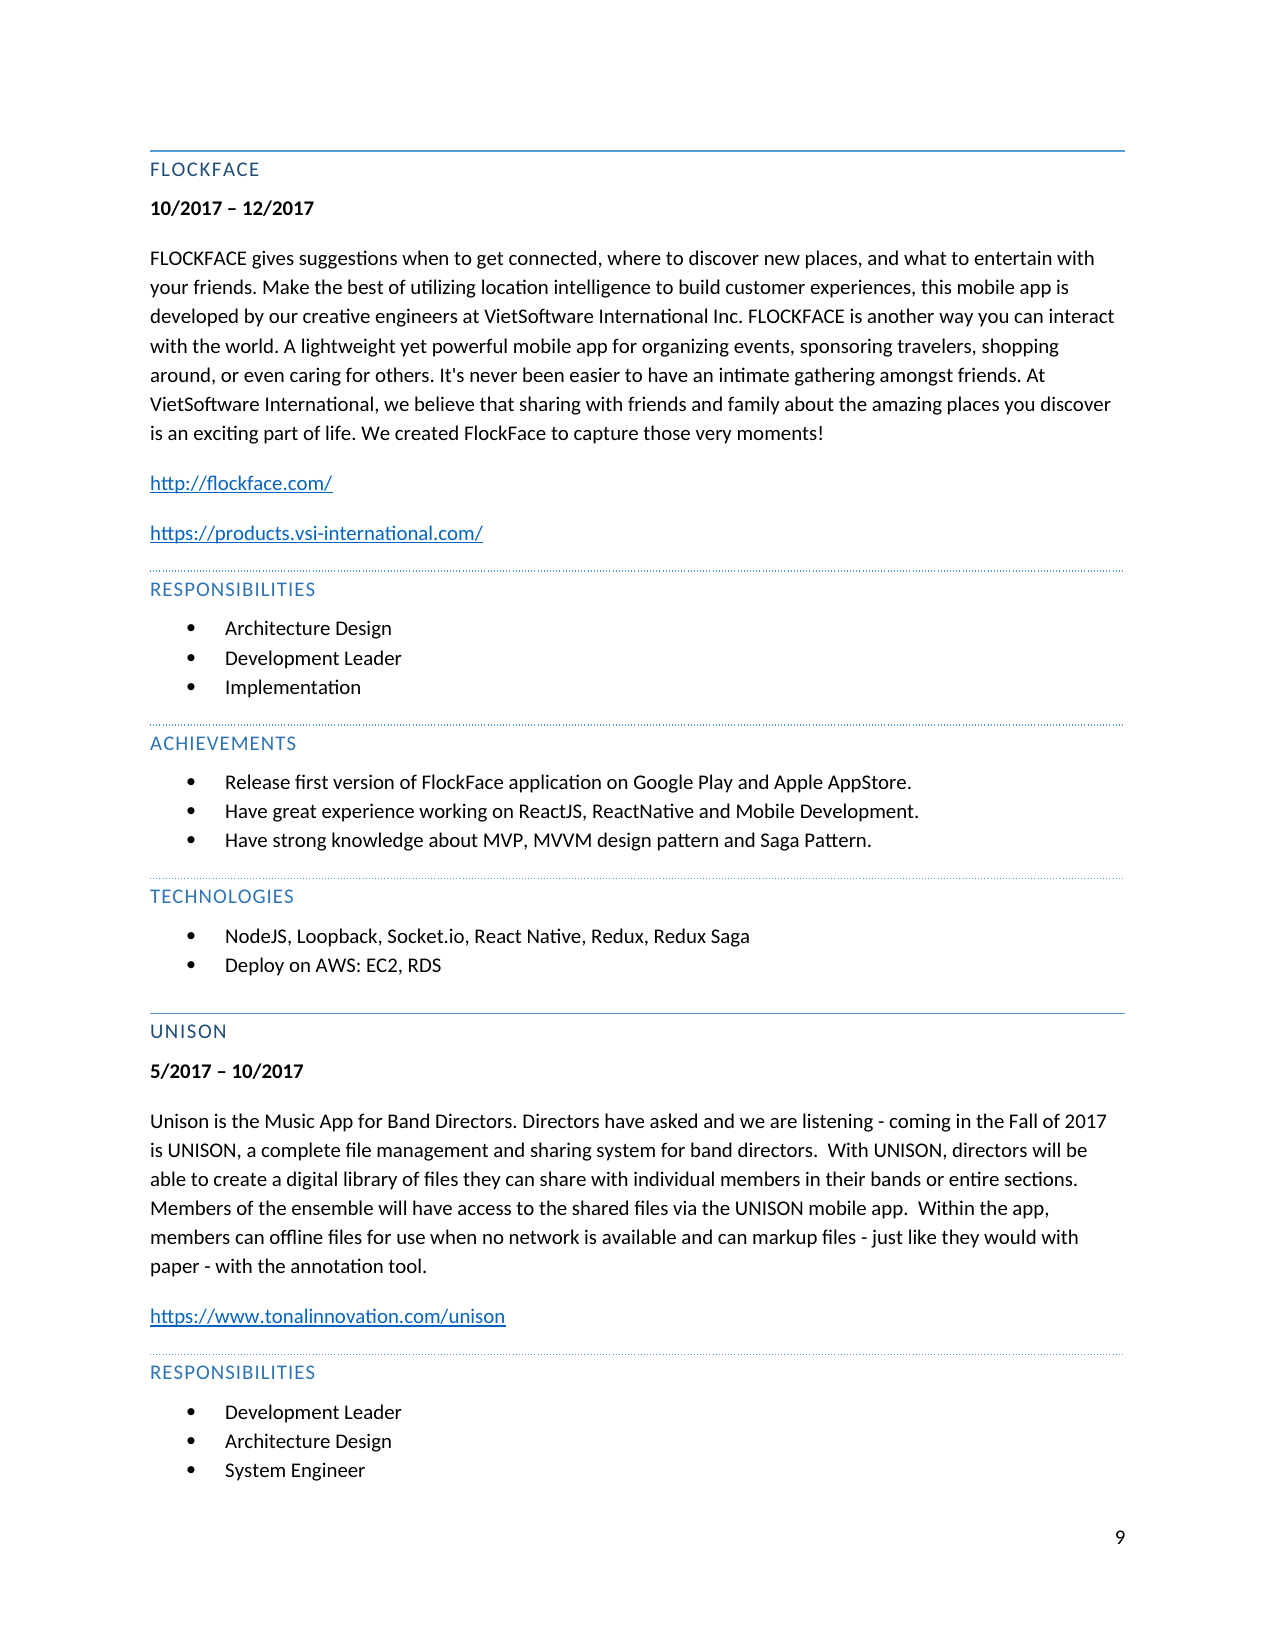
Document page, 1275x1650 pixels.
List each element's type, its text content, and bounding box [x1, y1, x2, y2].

list Implementation [187, 674, 1125, 699]
list Have strong knowledge about MVP, MVVM design pattern and Saga Pattern. [187, 828, 1125, 853]
list System Engineer [187, 1457, 1125, 1483]
list NodeJS, Loopback, Socket.io, React Native, Redux, Redux Saga [187, 923, 1125, 948]
subtitle Responsibilities [150, 570, 1125, 601]
subtitle Technologies [150, 878, 1125, 909]
list Architecture Design [187, 1428, 1125, 1453]
list Development Leader [187, 1399, 1125, 1424]
subtitle Unison [150, 1014, 1125, 1044]
text 10/2017 – 12/2017 [150, 195, 1125, 221]
text Unison is the Music App for Band Directors. Directors have asked and we are listening - coming in the Fall of 2017 is UNISON, a complete file management and sharing system for band directors. With UNISON, directors will be able to create a digital library of files they can share with individual members in their bands or entire sections. Members of the ensemble will have access to the shared files via the UNISON mobile app. Within the app, members can offline files for use when no network is available and can markup files - just like they would with paper - with the annotation tool. [150, 1108, 1125, 1279]
list Development Leader [187, 645, 1125, 670]
list Have great experience working on ReactJS, ReactNative and Mobile Development. [187, 798, 1125, 824]
list Deploy on AWS: EC2, RDS [187, 952, 1125, 977]
subtitle Responsibilities [150, 1354, 1125, 1385]
text FLOCKFACE gives suggestions when to get connected, where to discover new places, and what to entertain with your friends. Make the best of utilizing location intelligence to build customer experiences, this mobile app is developed by our creative engineers at VietSoftware International Inc. FLOCKFACE is another way you can interact with the world. A lightweight yet powerful mobile app for organizing events, sponsoring travelers, shopping around, or even caring for others. It's never been easier to have an intimate gathering amongst friends. At VietSoftware International, we believe that sharing with friends and family about the amazing places you discover is an exciting part of life. We created FlockFace to capture those very moments! [150, 245, 1125, 446]
subtitle Achievements [150, 724, 1125, 755]
text 5/2017 – 10/2017 [150, 1058, 1125, 1083]
text https://products.vsi-international.com/ [150, 520, 1125, 546]
text https://www.tonalinnovation.com/unison [150, 1304, 1125, 1329]
list Architecture Design [187, 616, 1125, 641]
subtitle Flockface [150, 152, 1125, 181]
text http://flockface.com/ [150, 470, 1125, 496]
list Release first version of FlockFace application on Google Play and Apple AppStore. [187, 769, 1125, 795]
